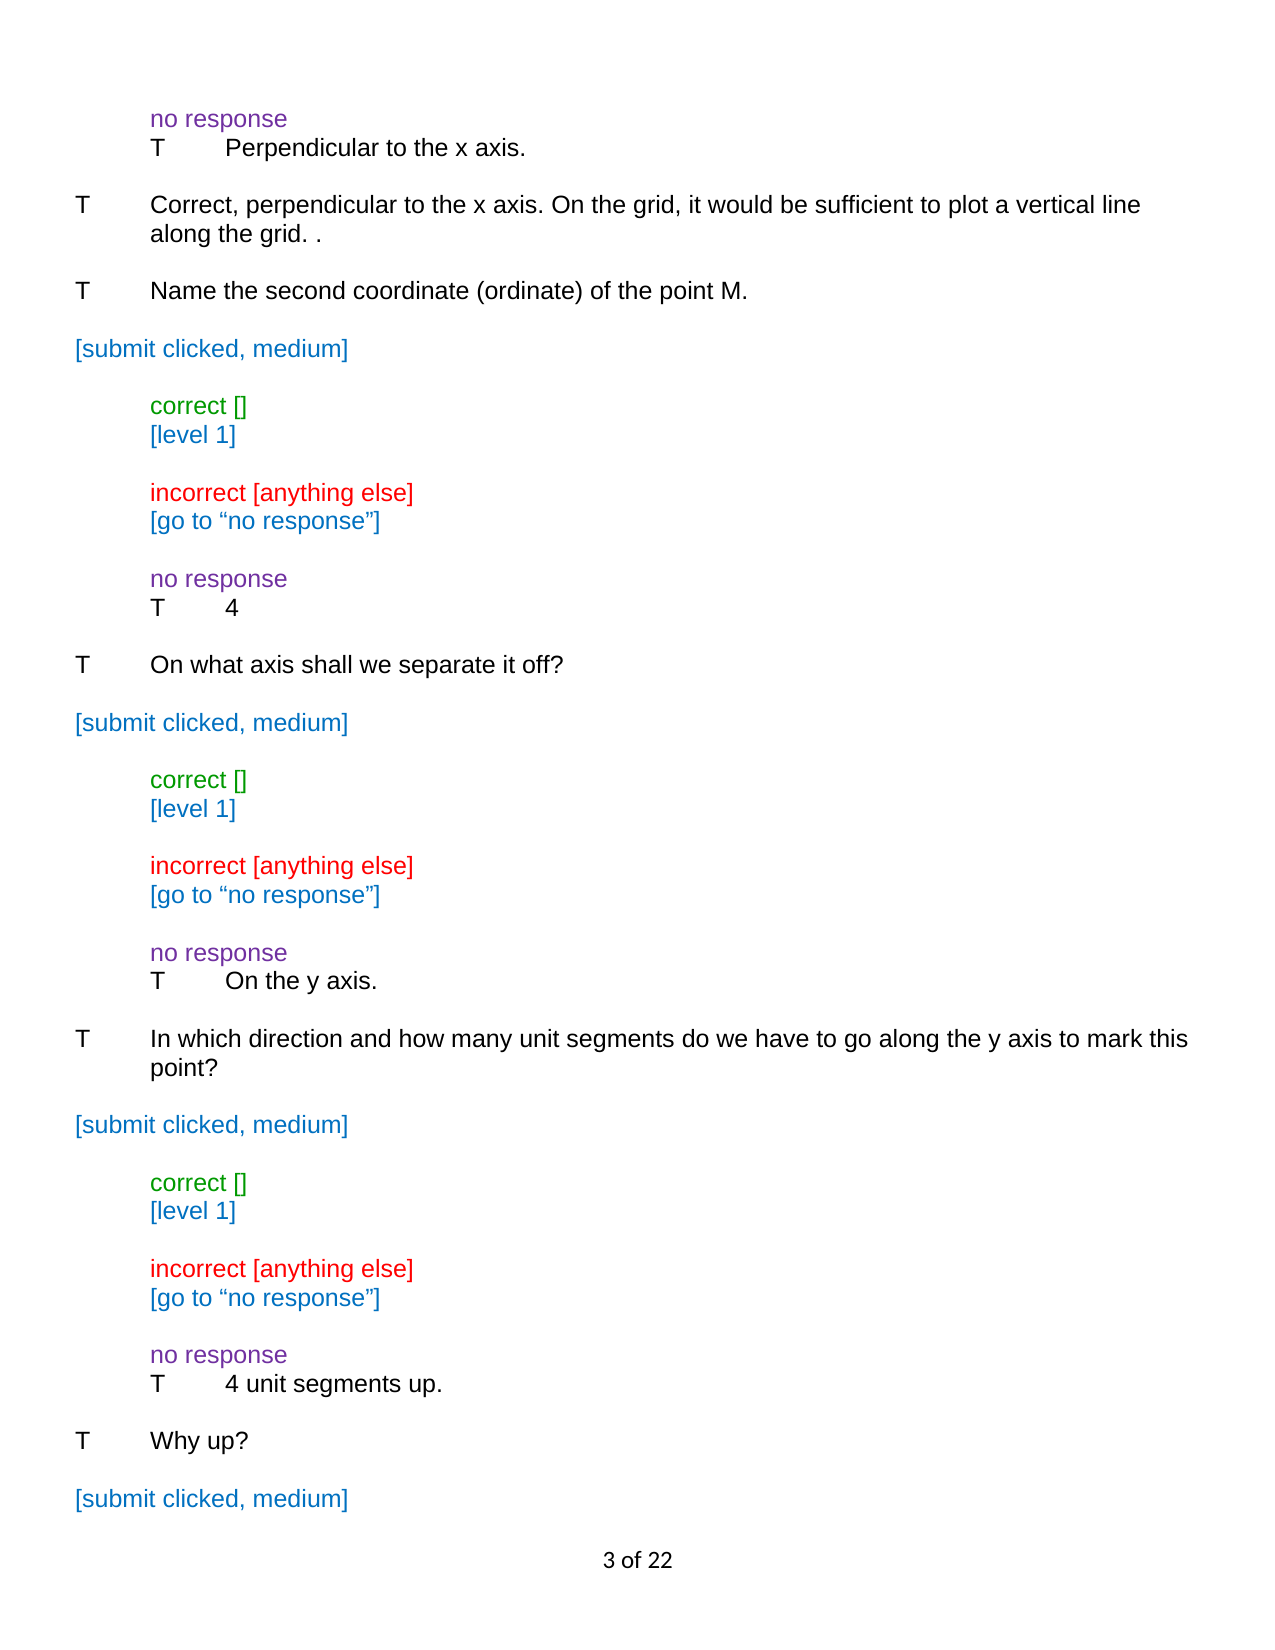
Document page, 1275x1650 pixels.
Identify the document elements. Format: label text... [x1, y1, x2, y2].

text no response [150, 104, 1200, 132]
text incorrect [anything else] [150, 1254, 1200, 1282]
text no response [150, 564, 1200, 592]
text correct [] [150, 765, 1200, 794]
text [go to “no response”] [150, 1282, 1200, 1311]
text [submit clicked, medium] [75, 1484, 1200, 1512]
text T On the у axis. [150, 966, 1200, 995]
text T 4 unit segments up. [150, 1369, 1200, 1397]
text [submit clicked, medium] [75, 334, 1200, 362]
text T Correct, perpendicular to the х axis. On the grid, it would be sufficient to plot a vertical line along the grid. . [75, 190, 1200, 247]
text T Perpendicular to the х axis. [150, 132, 1200, 161]
text [level 1] [150, 794, 1200, 822]
text T In which direction and how many unit segments do we have to go along the y axis to mark this point? [75, 1024, 1200, 1081]
text [go to “no response”] [150, 880, 1200, 909]
text T 4 [150, 592, 1200, 621]
text [submit clicked, medium] [75, 1110, 1200, 1139]
text T On what axis shall we separate it off? [75, 650, 1200, 679]
text no response [150, 1340, 1200, 1369]
text [level 1] [150, 1196, 1200, 1225]
text T Why up? [75, 1426, 1200, 1455]
text [submit clicked, medium] [75, 707, 1200, 736]
text correct [] [150, 391, 1200, 420]
text incorrect [anything else] [150, 851, 1200, 880]
text incorrect [anything else] [150, 477, 1200, 506]
text [level 1] [150, 420, 1200, 449]
text [go to “no response”] [150, 506, 1200, 535]
text T Name the second coordinate (ordinate) of the point М. [75, 276, 1200, 305]
text no response [150, 937, 1200, 966]
text correct [] [150, 1167, 1200, 1196]
